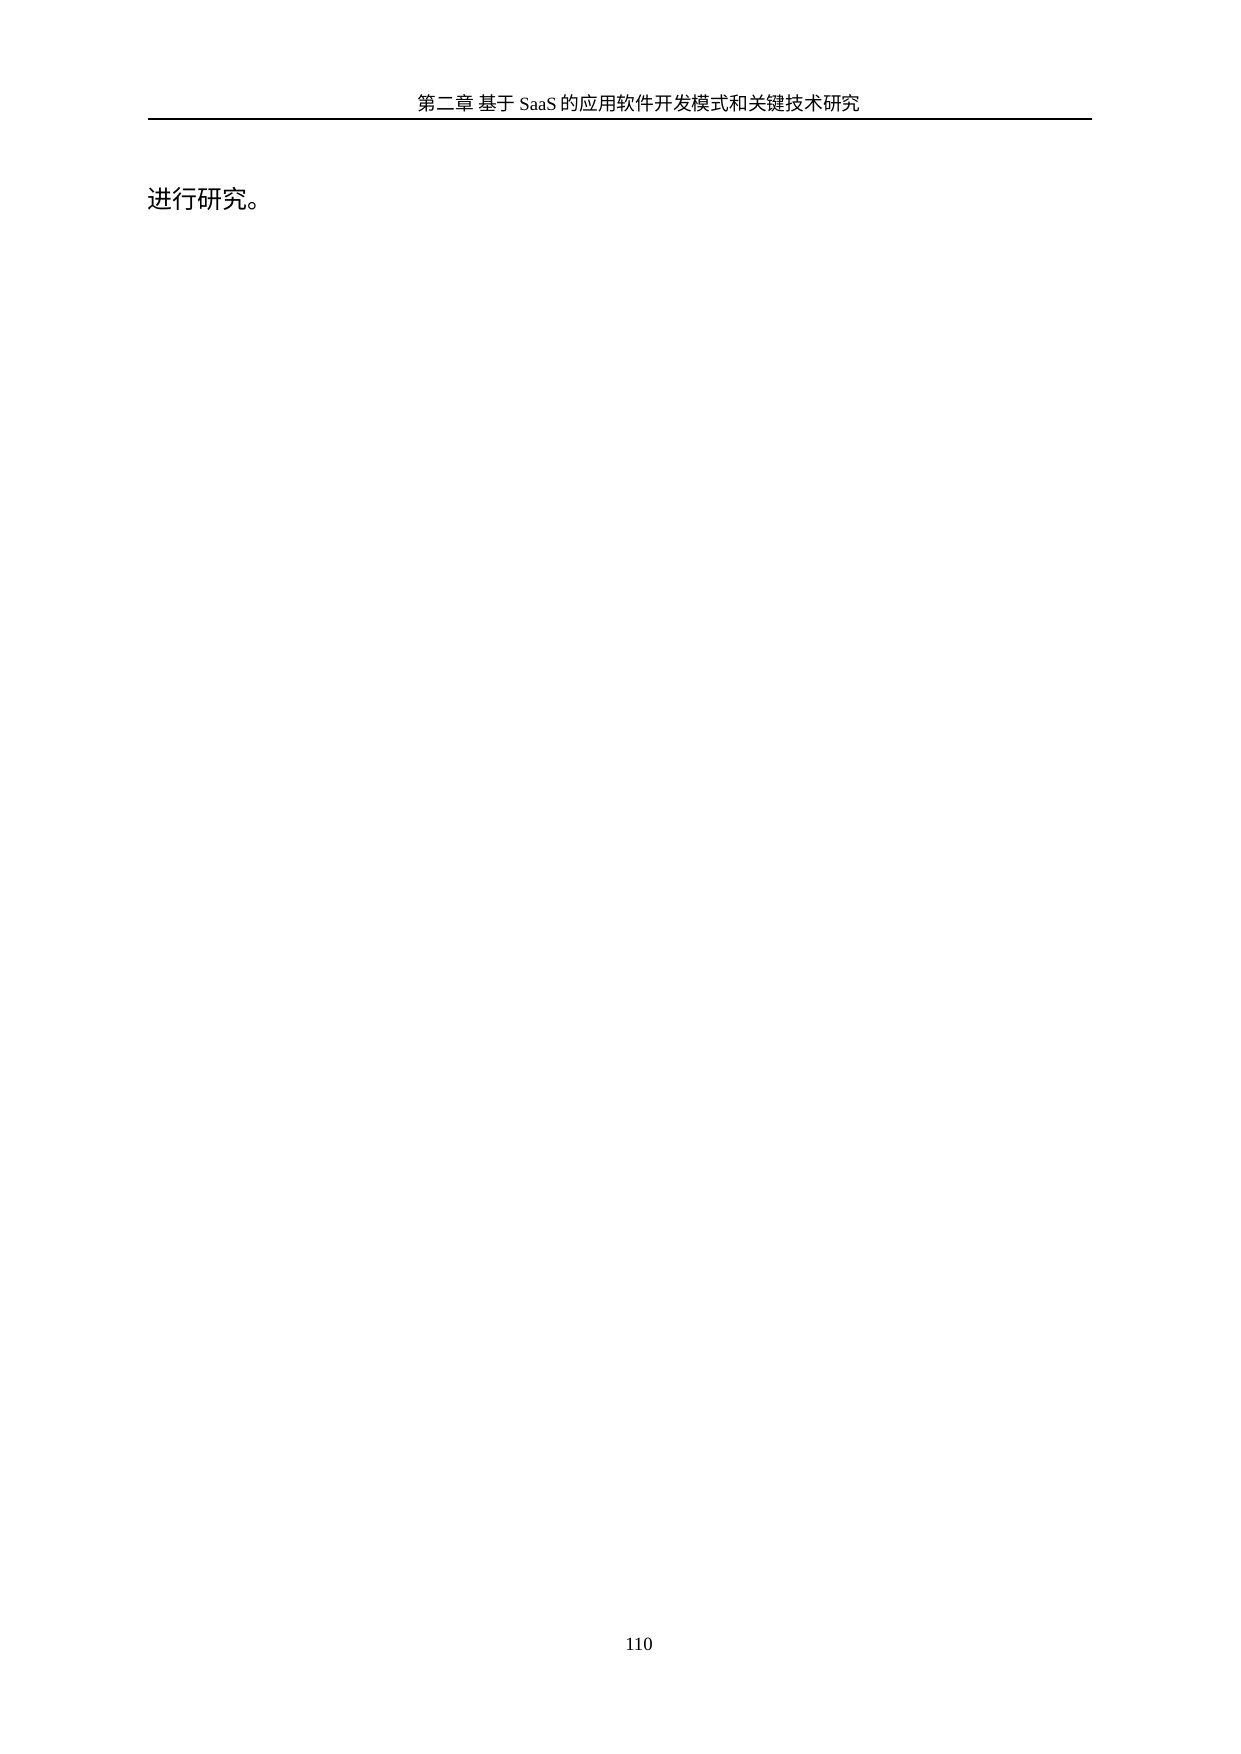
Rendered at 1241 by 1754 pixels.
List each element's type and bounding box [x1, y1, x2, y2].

text [148, 164, 1092, 232]
